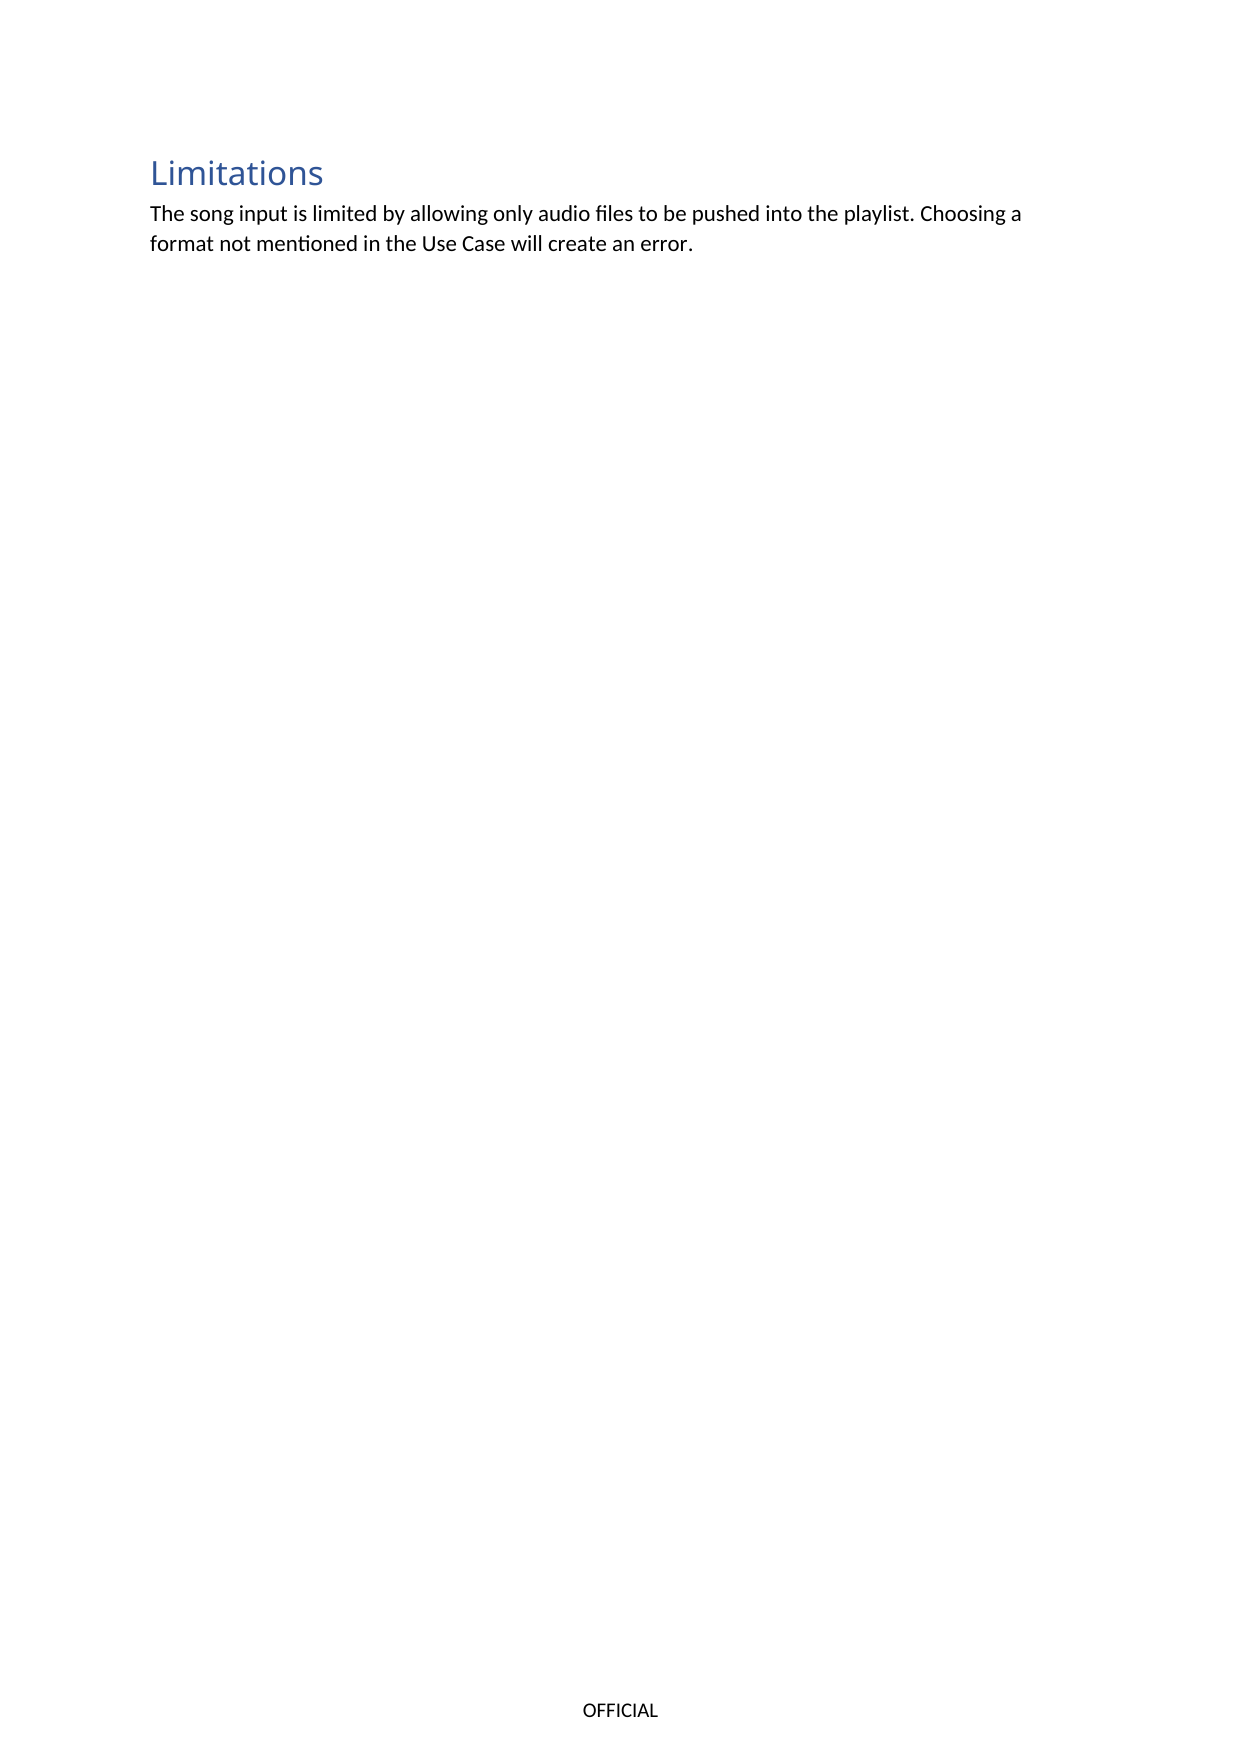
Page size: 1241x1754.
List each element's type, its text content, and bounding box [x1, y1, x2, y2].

subtitle Limitations [150, 150, 1090, 195]
text The song input is limited by allowing only audio files to be pushed into the playlist. Choosing a format not mentioned in the Use Case will create an error. [150, 199, 1090, 257]
